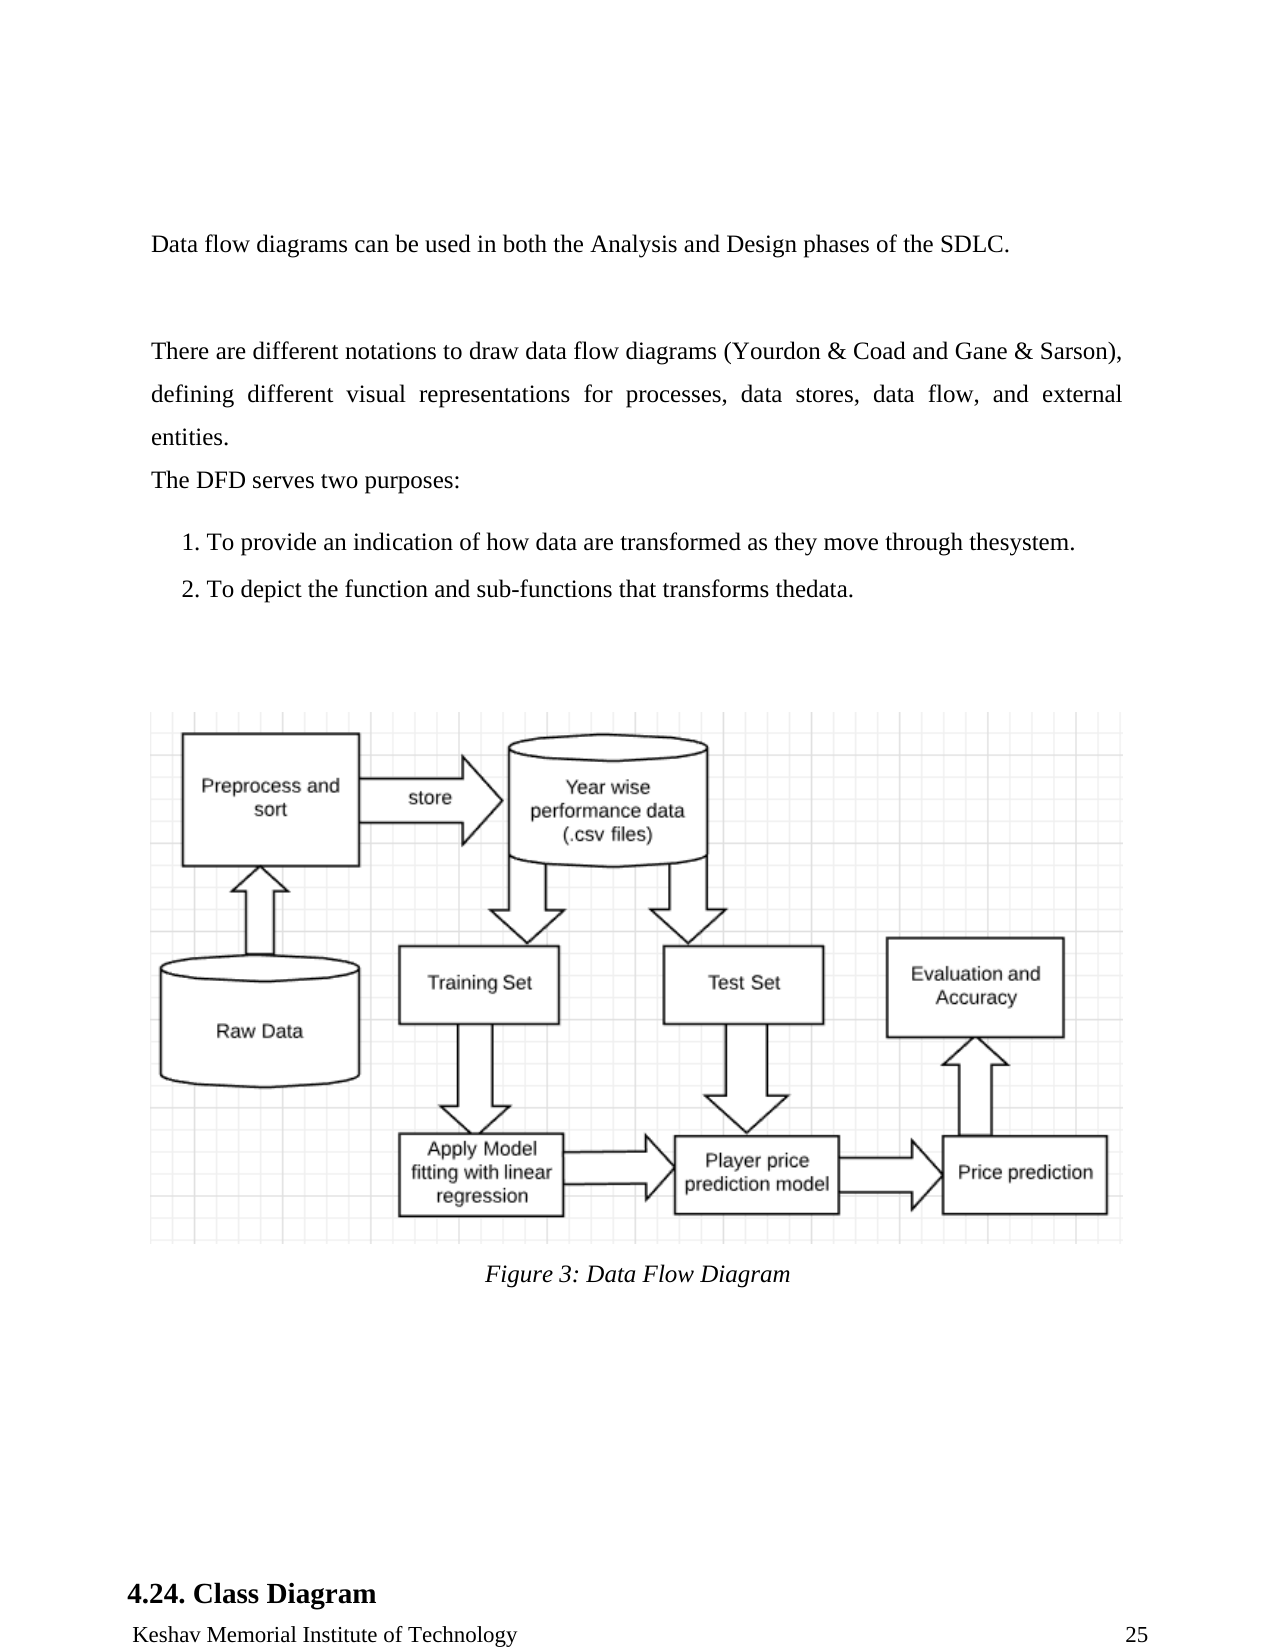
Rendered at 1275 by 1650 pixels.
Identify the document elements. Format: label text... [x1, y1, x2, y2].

text 4.24. Class Diagram [127, 1576, 1148, 1609]
text There are different notations to draw data flow diagrams (Yourdon & Coad and Gane & Sarson), defining different visual representations for processes, data stores, data flow, and external entities. [151, 336, 1123, 451]
text The DFD serves two purposes: [151, 466, 1148, 494]
list 2. To depict the function and sub-functions that transforms thedata. [150, 574, 1148, 603]
text Data flow diagrams can be used in both the Analysis and Design phases of the SDLC. [151, 229, 1148, 258]
text Figure 3: Data Flow Diagram [468, 724, 807, 1288]
picture [150, 712, 1123, 1244]
list 1. To provide an indication of how data are transformed as they move through thesystem. [150, 527, 1148, 556]
